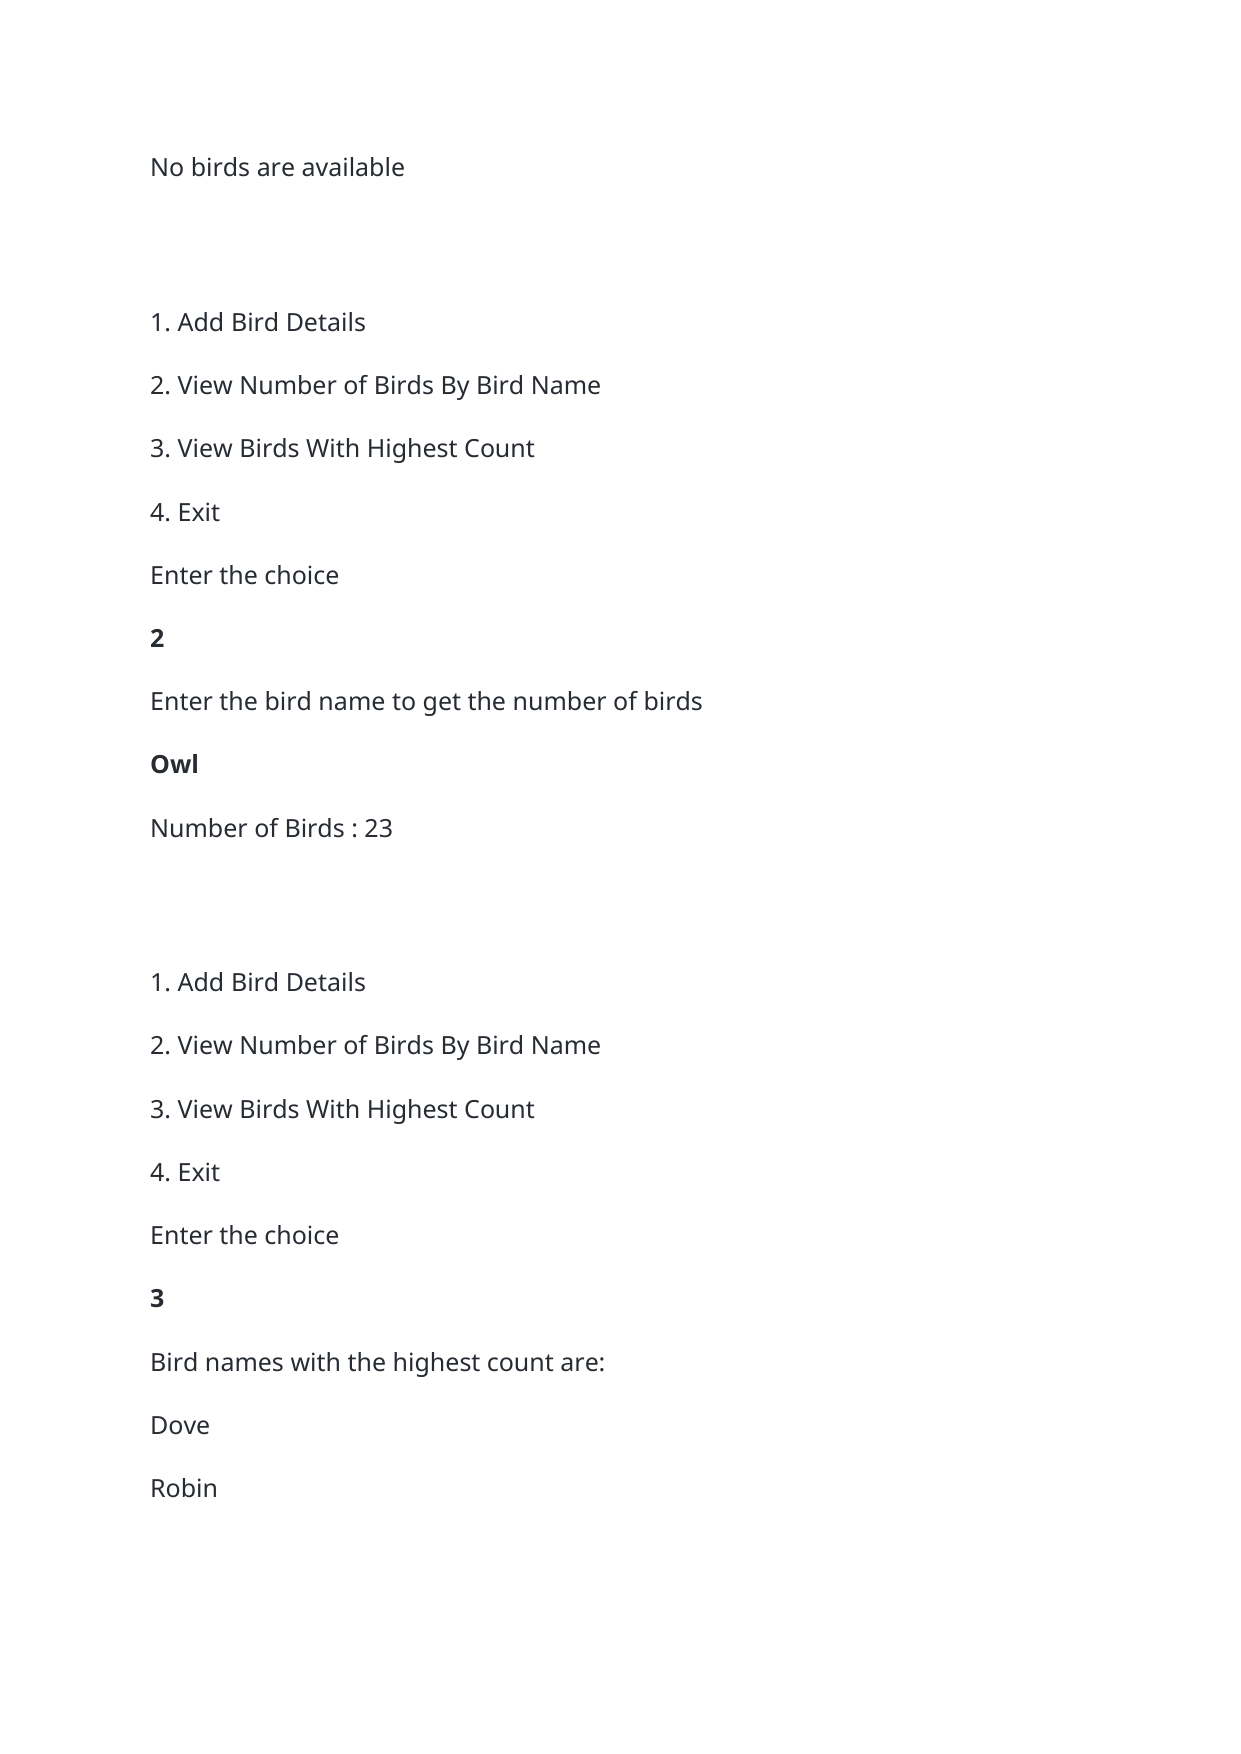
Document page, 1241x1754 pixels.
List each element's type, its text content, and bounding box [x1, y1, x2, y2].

text Enter the bird name to get the number of birds [150, 684, 1090, 718]
text 2. View Number of Birds By Bird Name [150, 1028, 1090, 1062]
text Robin [150, 1471, 1090, 1505]
text Enter the choice [150, 1218, 1090, 1252]
text 2. View Number of Birds By Bird Name [150, 368, 1090, 402]
text No birds are available [150, 150, 1090, 184]
text 4. Exit [150, 494, 1090, 528]
text Owl [150, 747, 1090, 781]
text 1. Add Bird Details [150, 304, 1090, 338]
text 4. Exit [150, 1154, 1090, 1188]
text 1. Add Bird Details [150, 965, 1090, 999]
text 3 [150, 1281, 1090, 1315]
text 3. View Birds With Highest Count [150, 431, 1090, 465]
text 3. View Birds With Highest Count [150, 1091, 1090, 1125]
text 2 [150, 621, 1090, 655]
text Bird names with the highest count are: [150, 1344, 1090, 1378]
text Number of Birds : 23 [150, 810, 1090, 844]
text Enter the choice [150, 557, 1090, 591]
text Dove [150, 1407, 1090, 1441]
